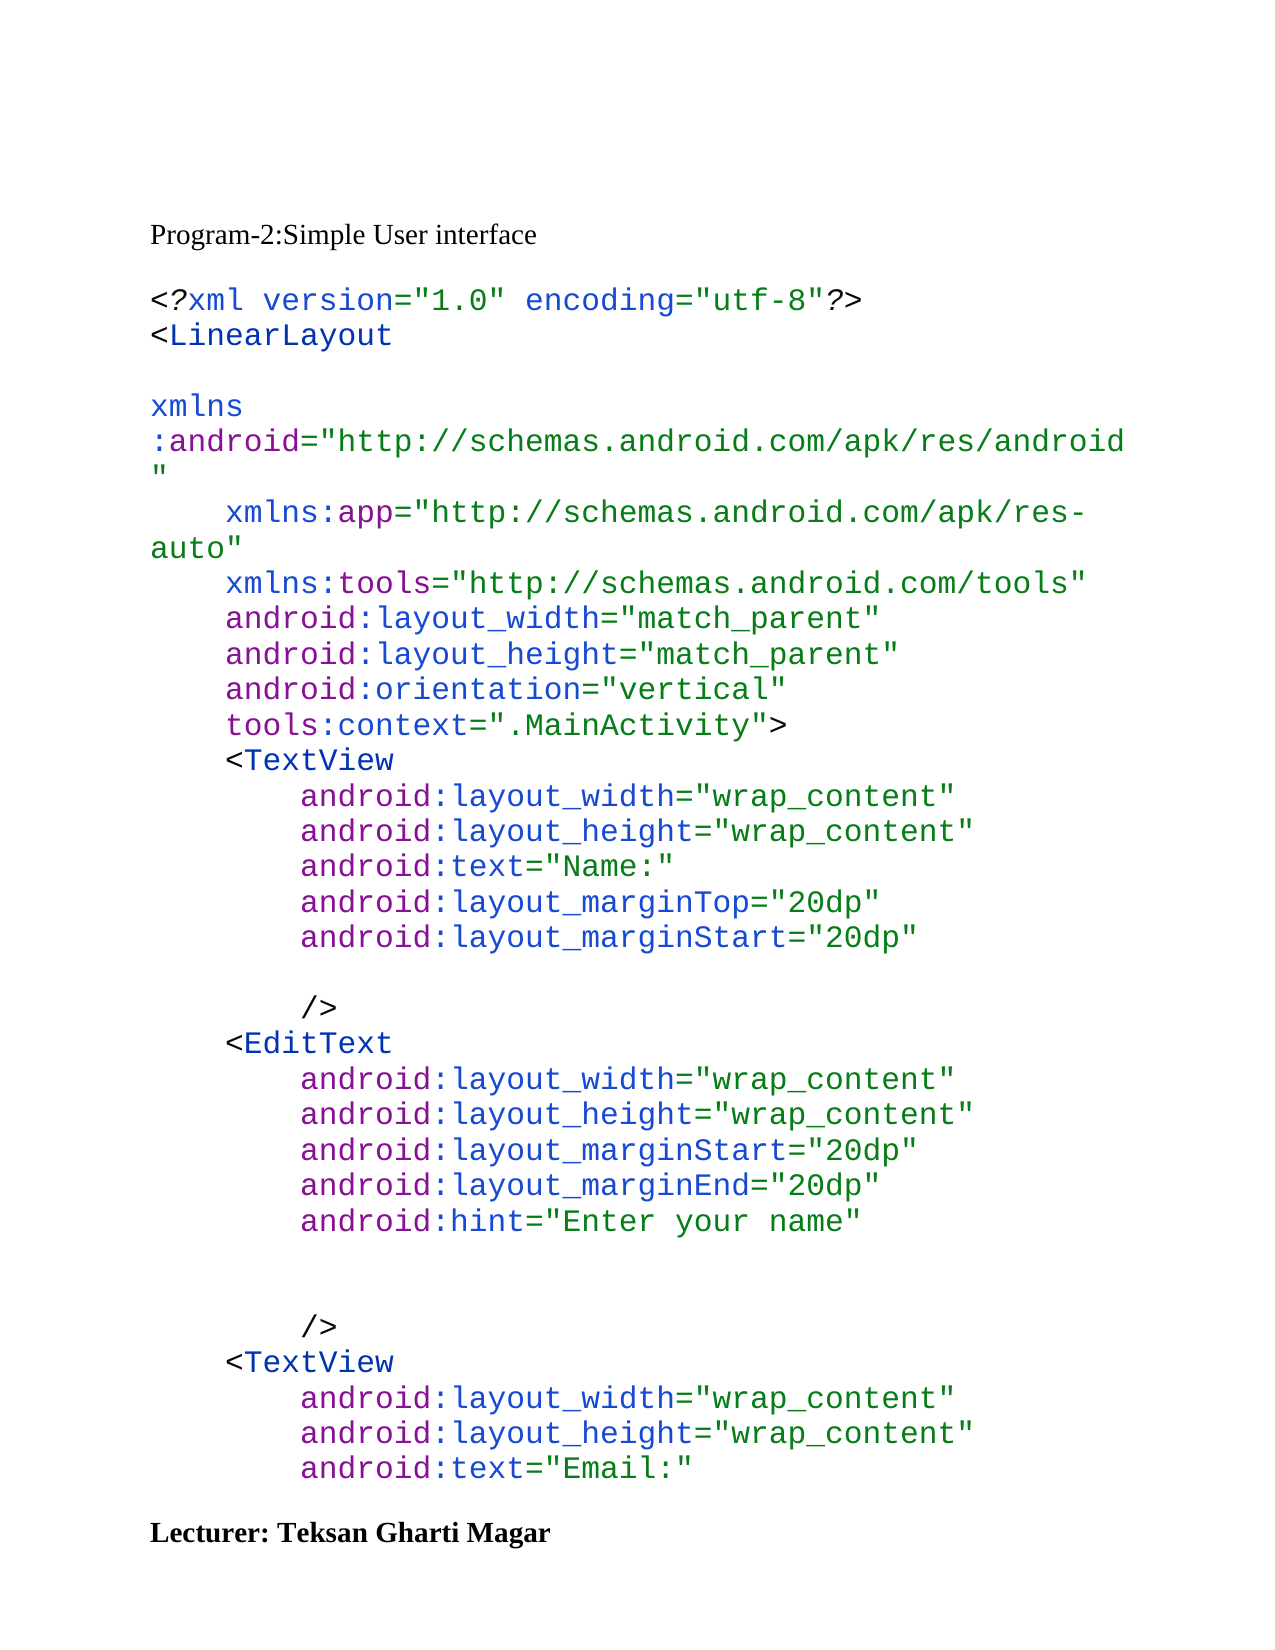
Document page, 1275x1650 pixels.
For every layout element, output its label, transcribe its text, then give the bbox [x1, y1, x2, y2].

text Program-2:Simple User interface [150, 217, 1125, 251]
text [150, 284, 1125, 1488]
